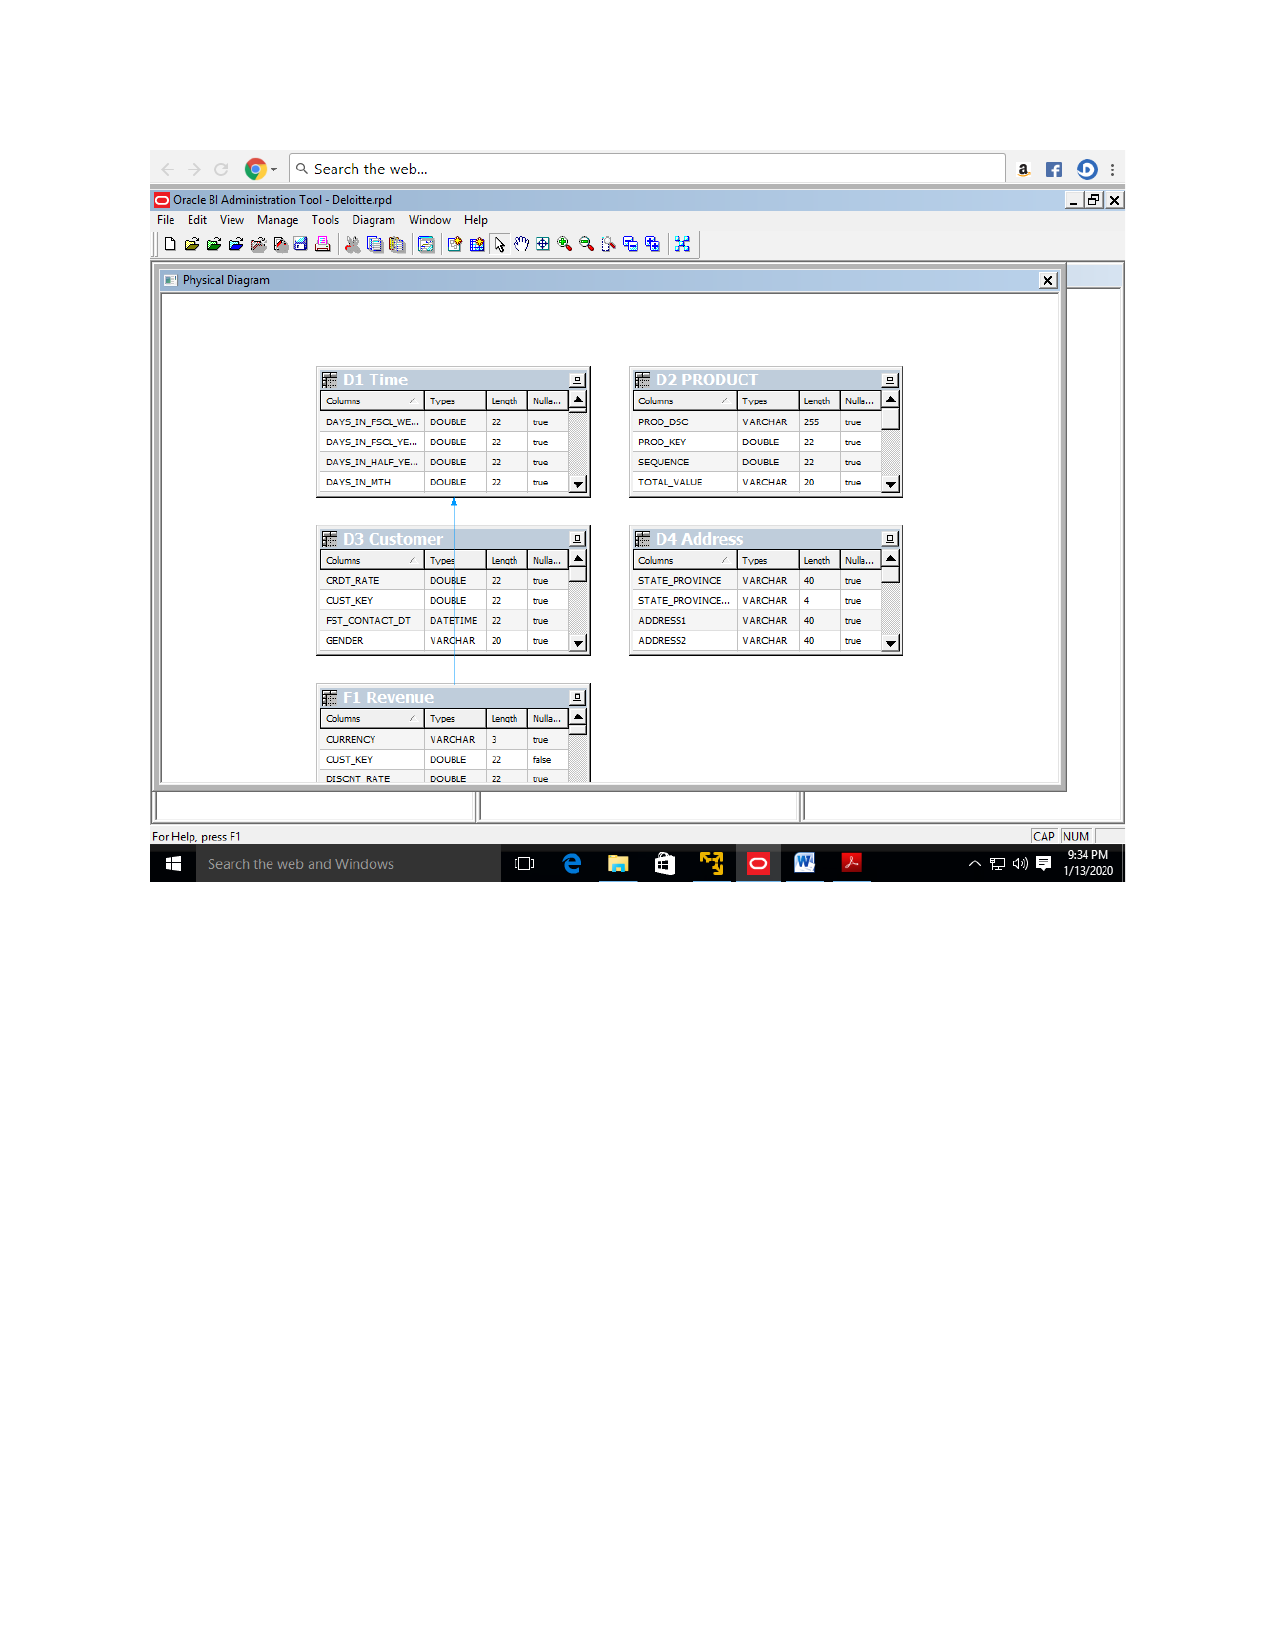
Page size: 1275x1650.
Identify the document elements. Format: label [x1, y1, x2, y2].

picture [150, 150, 1125, 882]
